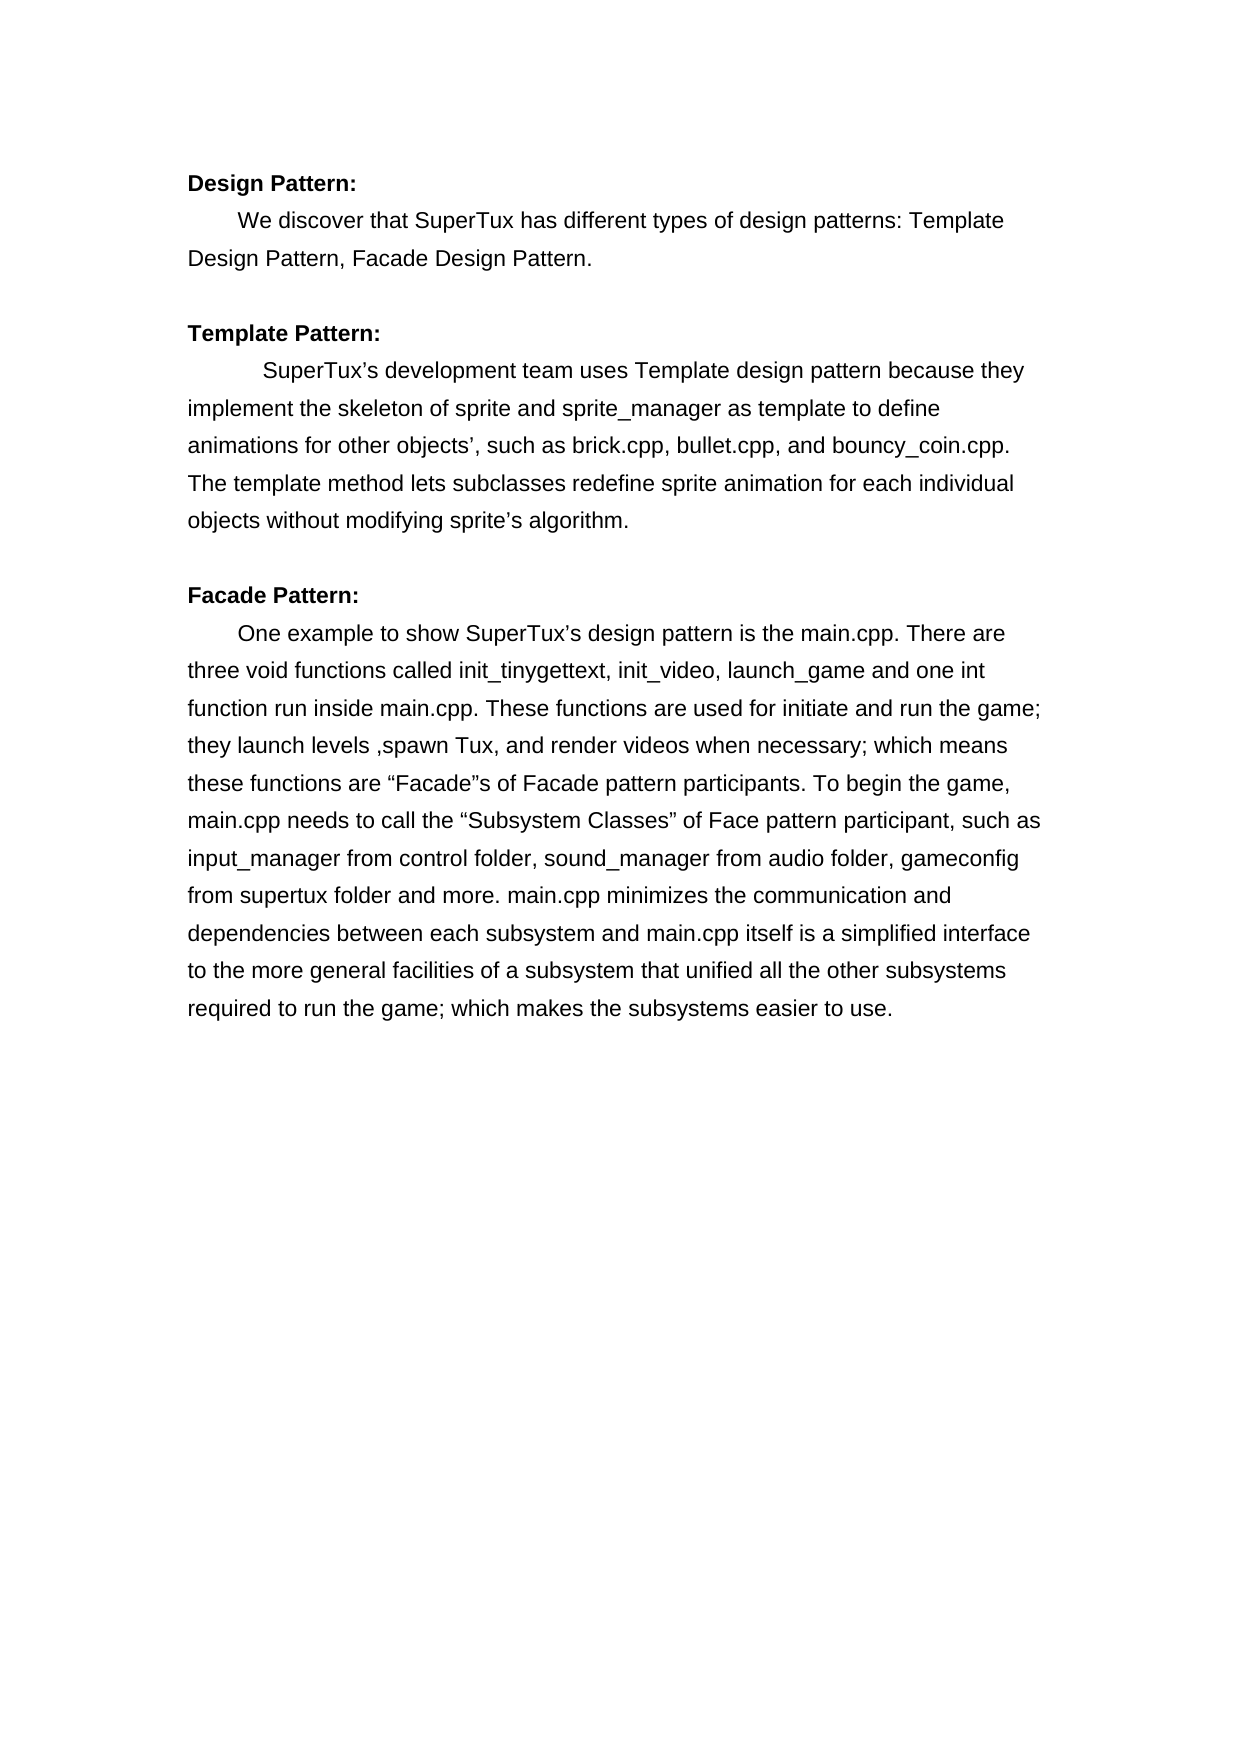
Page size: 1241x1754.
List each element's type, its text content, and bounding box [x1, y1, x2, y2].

text Template Pattern: [187, 314, 1053, 352]
text SuperTux’s development team uses Template design pattern because they implement the skeleton of sprite and sprite_manager as template to define animations for other objects’, such as brick.cpp, bullet.cpp, and bouncy_coin.cpp. The template method lets subclasses redefine sprite animation for each individual objects without modifying sprite’s algorithm. [187, 352, 1053, 539]
text Design Pattern: [187, 164, 1053, 202]
text One example to show SuperTux’s design pattern is the main.cpp. There are three void functions called init_tinygettext, init_video, launch_game and one int function run inside main.cpp. These functions are used for initiate and run the game; they launch levels ,spawn Tux, and render videos when necessary; which means these functions are “Facade”s of Facade pattern participants. To begin the game, main.cpp needs to call the “Subsystem Classes” of Face pattern participant, such as input_manager from control folder, sound_manager from audio folder, gameconfig from supertux folder and more. main.cpp minimizes the communication and dependencies between each subsystem and main.cpp itself is a simplified interface to the more general facilities of a subsystem that unified all the other subsystems required to run the game; which makes the subsystems easier to use. [187, 614, 1053, 1027]
text We discover that SuperTux has different types of design patterns: Template Design Pattern, Facade Design Pattern. [187, 202, 1053, 277]
text Facade Pattern: [187, 577, 1053, 614]
